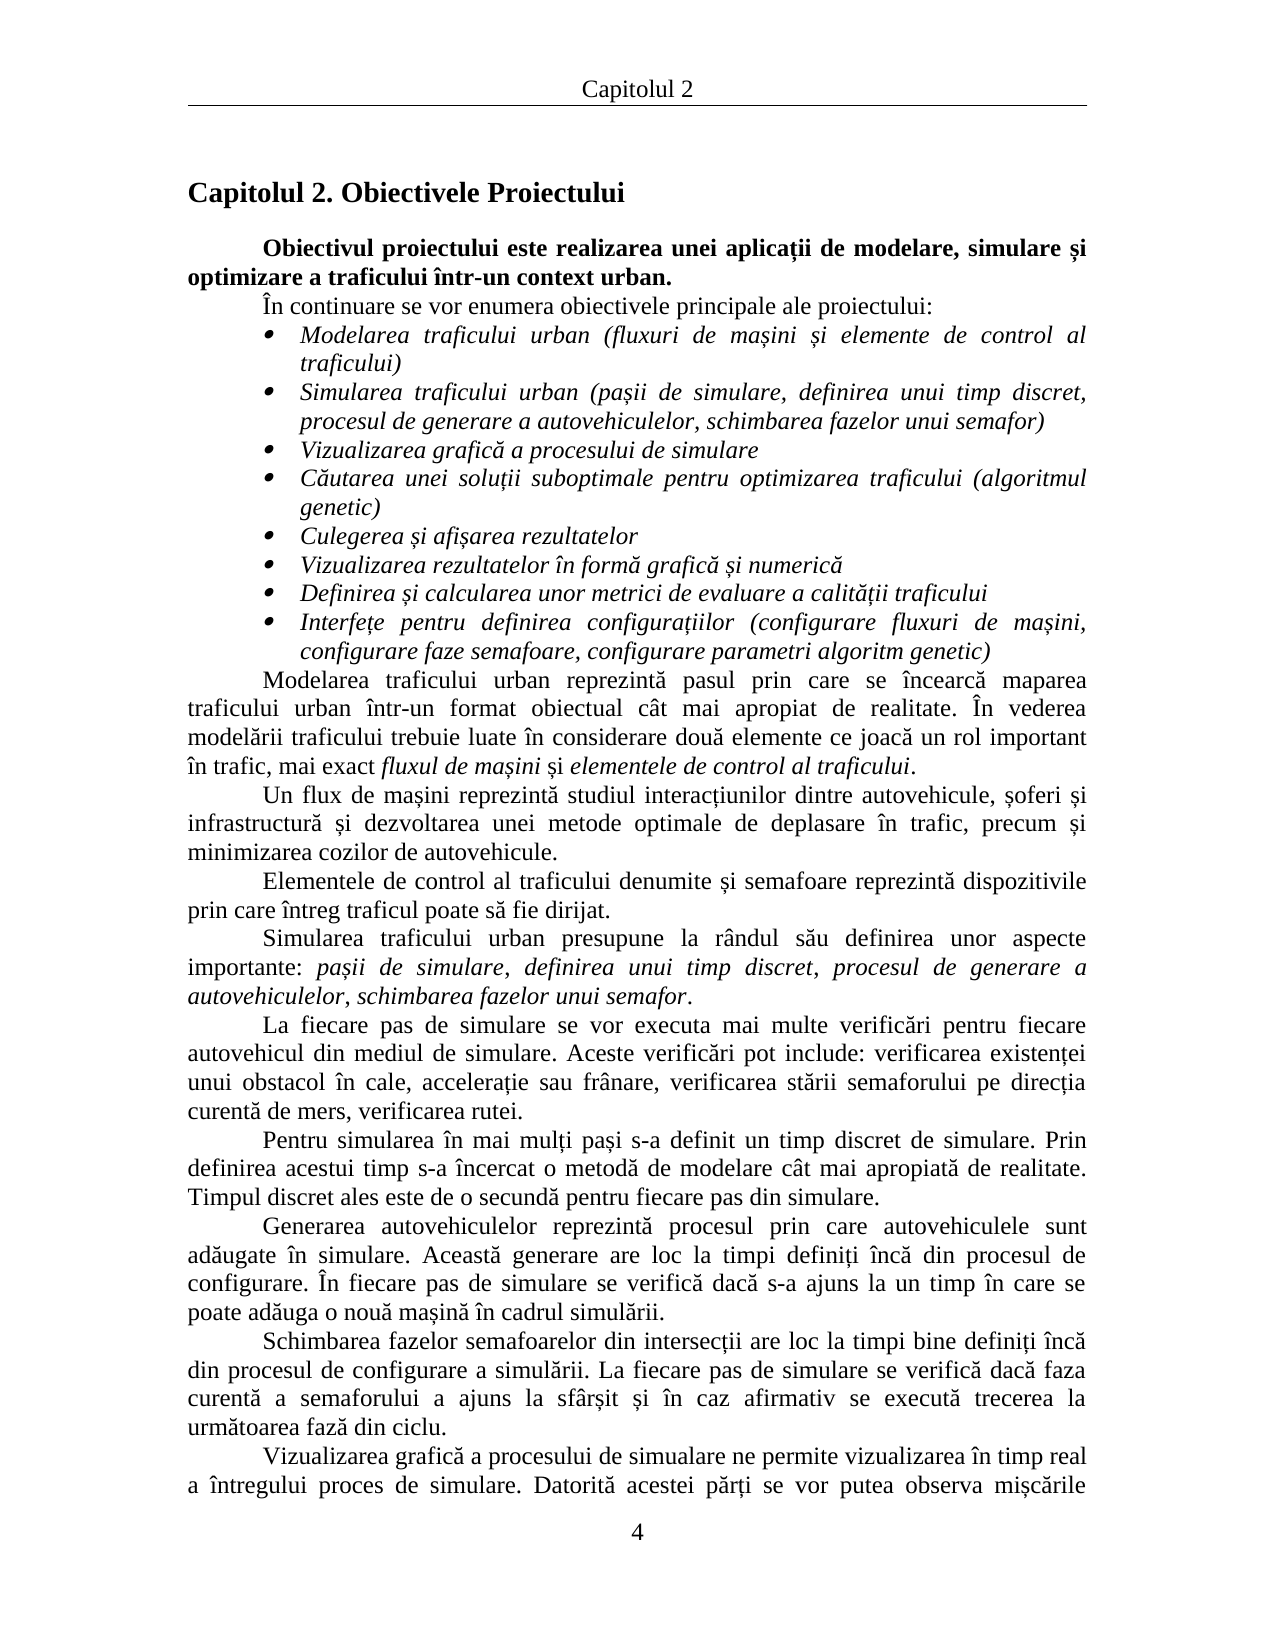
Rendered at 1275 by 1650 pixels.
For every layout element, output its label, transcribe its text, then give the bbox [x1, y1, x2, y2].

list Modelarea traficului urban (fluxuri de mașini și elemente de control al traficului) [262, 320, 1087, 377]
subtitle Obiectivele Proiectului [187, 175, 1087, 208]
text Pentru simularea în mai mulți pași s-a definit un timp discret de simulare. Prin definirea acestui timp s-a încercat o metodă de modelare cât mai apropiată de realitate. Timpul discret ales este de o secundă pentru fiecare pas din simulare. [187, 1125, 1087, 1211]
text Obiectivul proiectului este realizarea unei aplicații de modelare, simulare și optimizare a traficului într-un context urban. [187, 233, 1087, 291]
text Elementele de control al traficului denumite și semafoare reprezintă dispozitivile prin care întreg traficul poate să fie dirijat. [187, 866, 1087, 923]
list Culegerea și afișarea rezultatelor [262, 521, 1087, 550]
list Căutarea unei soluții suboptimale pentru optimizarea traficului (algoritmul genetic) [262, 463, 1087, 521]
text Simularea traficului urban presupune la rândul său definirea unor aspecte importante: pașii de simulare, definirea unui timp discret, procesul de generare a autovehiculelor, schimbarea fazelor unui semafor. [187, 923, 1087, 1010]
list Vizualizarea grafică a procesului de simulare [262, 435, 1087, 463]
list Definirea și calcularea unor metrici de evaluare a calității traficului [262, 578, 1087, 607]
text Schimbarea fazelor semafoarelor din intersecții are loc la timpi bine definiți încă din procesul de configurare a simulării. La fiecare pas de simulare se verifică dacă faza curentă a semaforului a ajuns la sfârșit și în caz afirmativ se execută trecerea la următoarea fază din ciclu. [187, 1326, 1087, 1441]
text La fiecare pas de simulare se vor executa mai multe verificări pentru fiecare autovehicul din mediul de simulare. Aceste verificări pot include: verificarea existenței unui obstacol în cale, accelerație sau frânare, verificarea stării semaforului pe direcția curentă de mers, verificarea rutei. [187, 1010, 1087, 1125]
text Generarea autovehiculelor reprezintă procesul prin care autovehiculele sunt adăugate în simulare. Această generare are loc la timpi definiți încă din procesul de configurare. În fiecare pas de simulare se verifică dacă s-a ajuns la un timp în care se poate adăuga o nouă mașină în cadrul simulării. [187, 1211, 1087, 1326]
text Un flux de mașini reprezintă studiul interacțiunilor dintre autovehicule, șoferi și infrastructură și dezvoltarea unei metode optimale de deplasare în trafic, precum și minimizarea cozilor de autovehicule. [187, 780, 1087, 866]
list Simularea traficului urban (pașii de simulare, definirea unui timp discret, procesul de generare a autovehiculelor, schimbarea fazelor unui semafor) [262, 377, 1087, 435]
list Interfețe pentru definirea configurațiilor (configurare fluxuri de mașini, configurare faze semafoare, configurare parametri algoritm genetic) [262, 607, 1087, 665]
list Vizualizarea rezultatelor în formă grafică și numerică [262, 550, 1087, 578]
text Modelarea traficului urban reprezintă pasul prin care se încearcă maparea traficului urban într-un format obiectual cât mai apropiat de realitate. În vederea modelării traficului trebuie luate în considerare două elemente ce joacă un rol important în trafic, mai exact fluxul de mașini și elementele de control al traficului. [187, 665, 1087, 780]
text În continuare se vor enumera obiectivele principale ale proiectului: [187, 291, 1087, 320]
